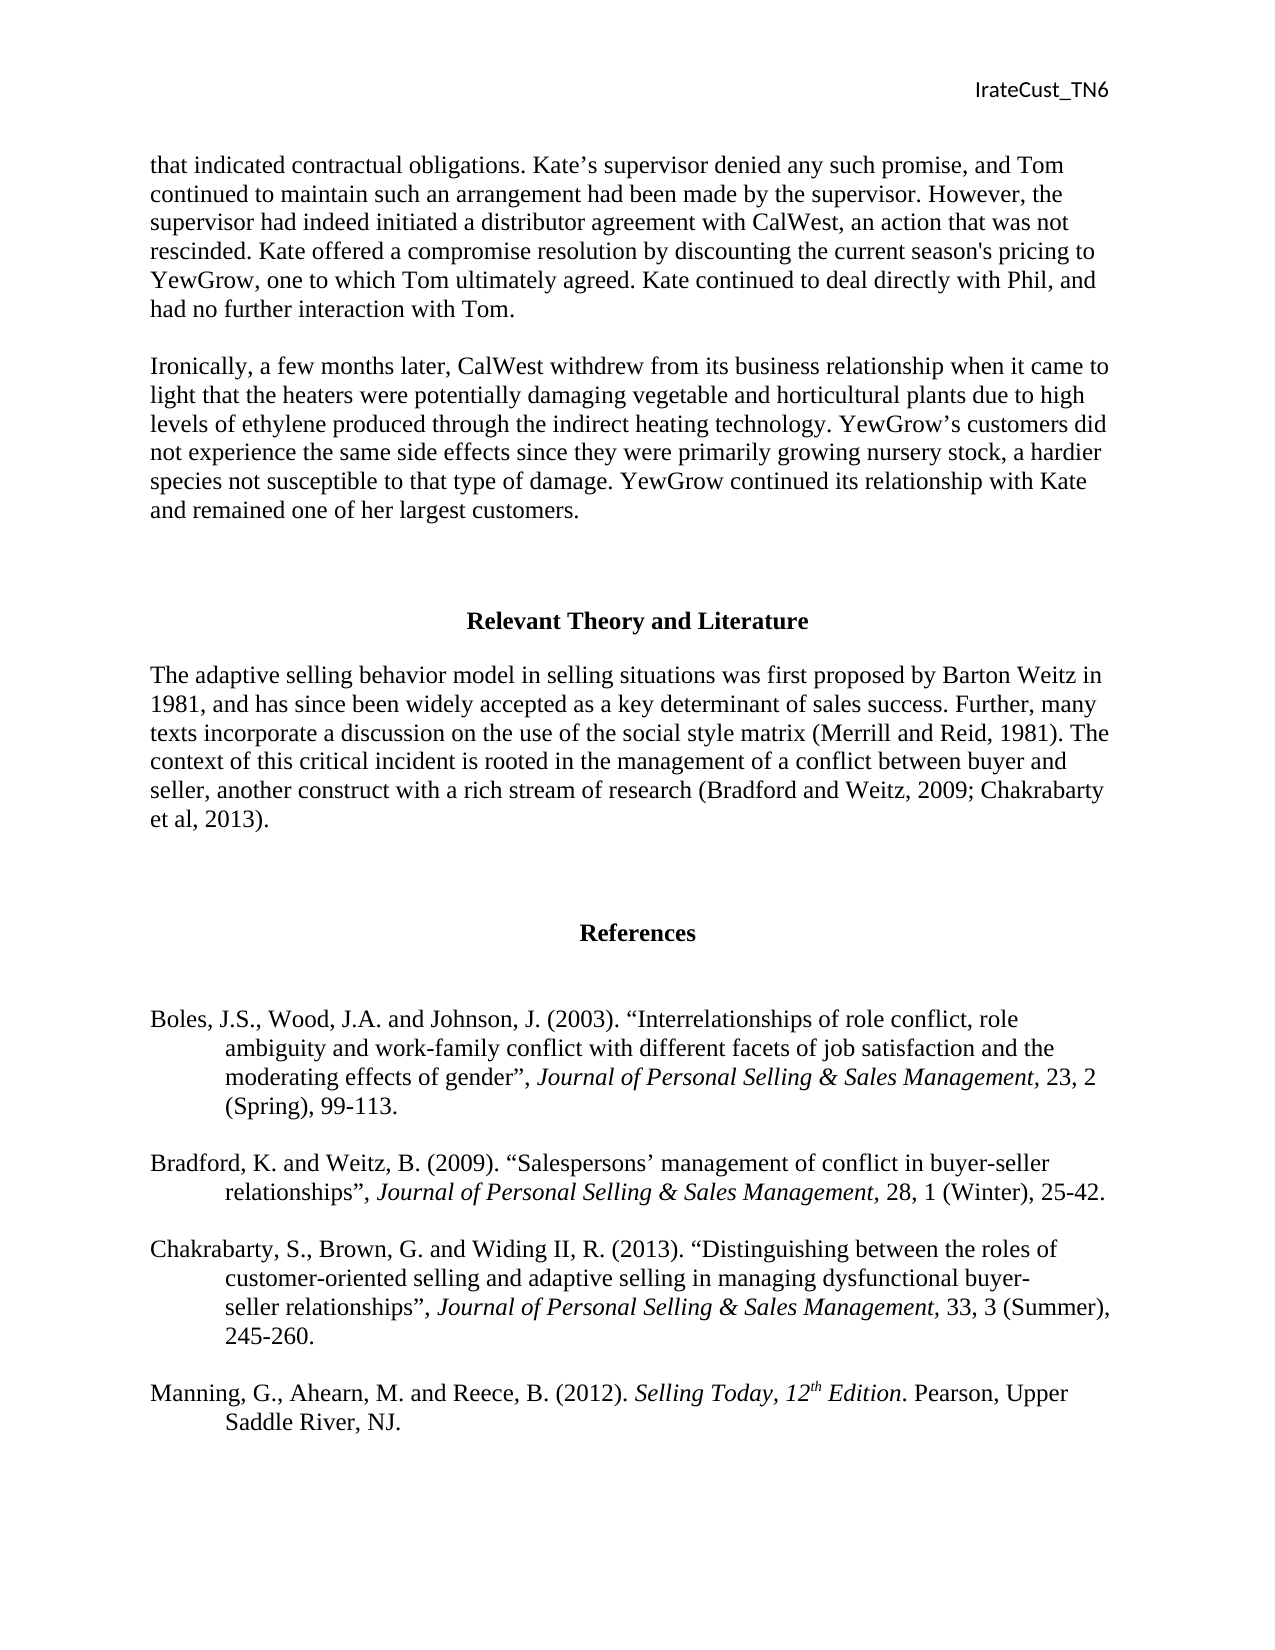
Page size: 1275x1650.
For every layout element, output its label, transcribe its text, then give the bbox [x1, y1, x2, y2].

text The adaptive selling behavior model in selling situations was first proposed by Barton Weitz in 1981, and has since been widely accepted as a key determinant of sales success. Further, many texts incorporate a discussion on the use of the social style matrix (Merrill and Reid, 1981). The context of this critical incident is rooted in the management of a conflict between buyer and seller, another construct with a rich stream of research (Bradford and Weitz, 2009; Chakrabarty et al, 2013). [150, 660, 1125, 833]
text Ironically, a few months later, CalWest withdrew from its business relationship when it came to light that the heaters were potentially damaging vegetable and horticultural plants due to high levels of ethylene produced through the indirect heating technology. YewGrow’s customers did not experience the same side effects since they were primarily growing nursery stock, a hardier species not susceptible to that type of damage. YewGrow continued its relationship with Kate and remained one of her largest customers. [150, 351, 1125, 524]
text Boles, J.S., Wood, J.A. and Johnson, J. (2003). “Interrelationships of role conflict, role ambiguity and work-family conflict with different facets of job satisfaction and the moderating effects of gender”, Journal of Personal Selling & Sales Management, 23, 2 (Spring), 99-113. [150, 1004, 1125, 1119]
text Relevant Theory and Literature [150, 606, 1125, 635]
text Chakrabarty, S., Brown, G. and Widing II, R. (2013). “Distinguishing between the roles of [150, 1234, 1125, 1263]
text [150, 150, 1125, 322]
text relationships”, Journal of Personal Selling & Sales Management, 28, 1 (Winter), 25-42. [150, 1177, 1125, 1206]
text 245-260. [150, 1321, 1125, 1349]
text customer-oriented selling and adaptive selling in managing dysfunctional buyer- [150, 1263, 1125, 1292]
text Manning, G., Ahearn, M. and Reece, B. (2012). Selling Today, 12th Edition. Pearson, Upper [150, 1378, 1125, 1407]
text Bradford, K. and Weitz, B. (2009). “Salespersons’ management of conflict in buyer-seller [150, 1148, 1125, 1177]
text Saddle River, NJ. [150, 1407, 1125, 1436]
text References [150, 918, 1125, 947]
text seller relationships”, Journal of Personal Selling & Sales Management, 33, 3 (Summer), [150, 1292, 1125, 1321]
